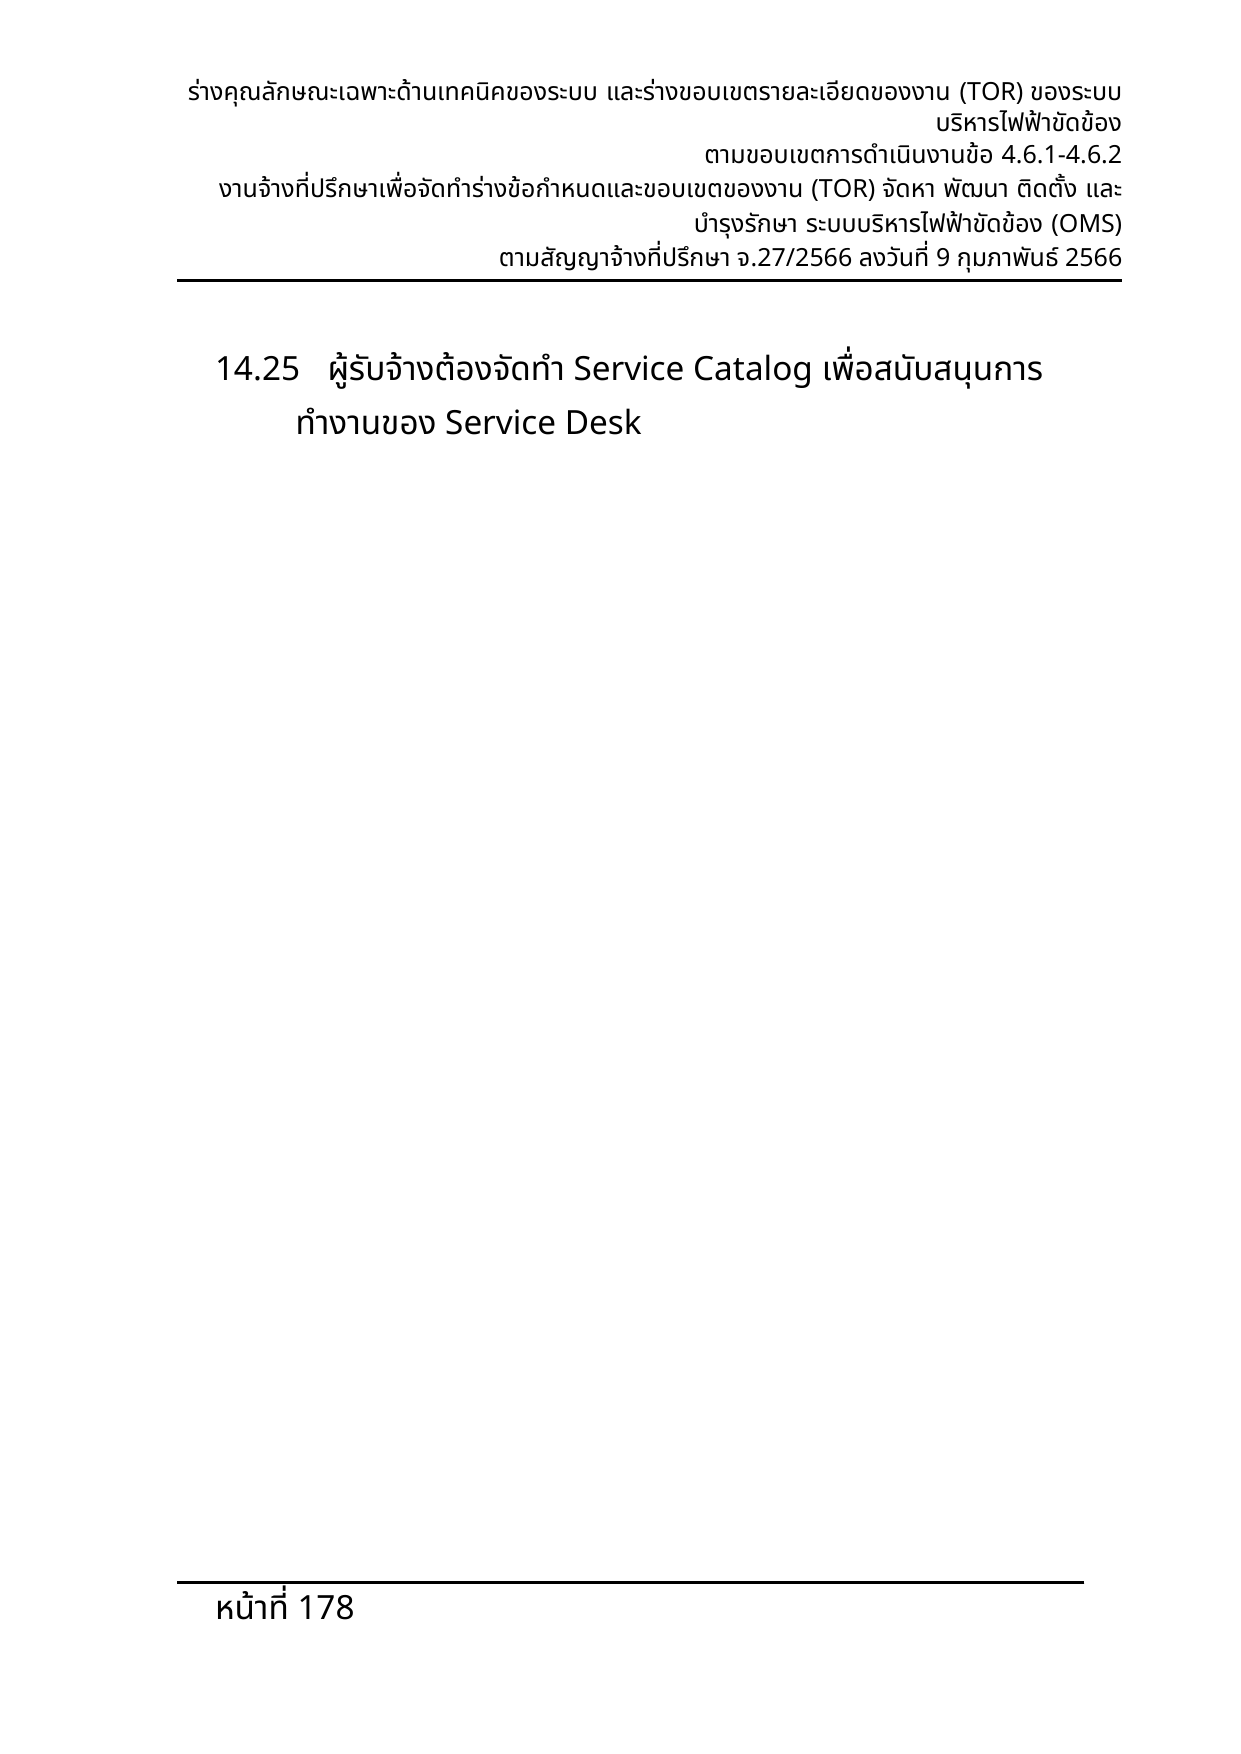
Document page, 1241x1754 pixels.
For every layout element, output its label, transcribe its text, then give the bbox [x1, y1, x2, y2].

list ผู้รับจ้างต้องจัดทำ Service Catalog เพื่อสนับสนุนการทำงานของ Service Desk [215, 344, 1122, 450]
